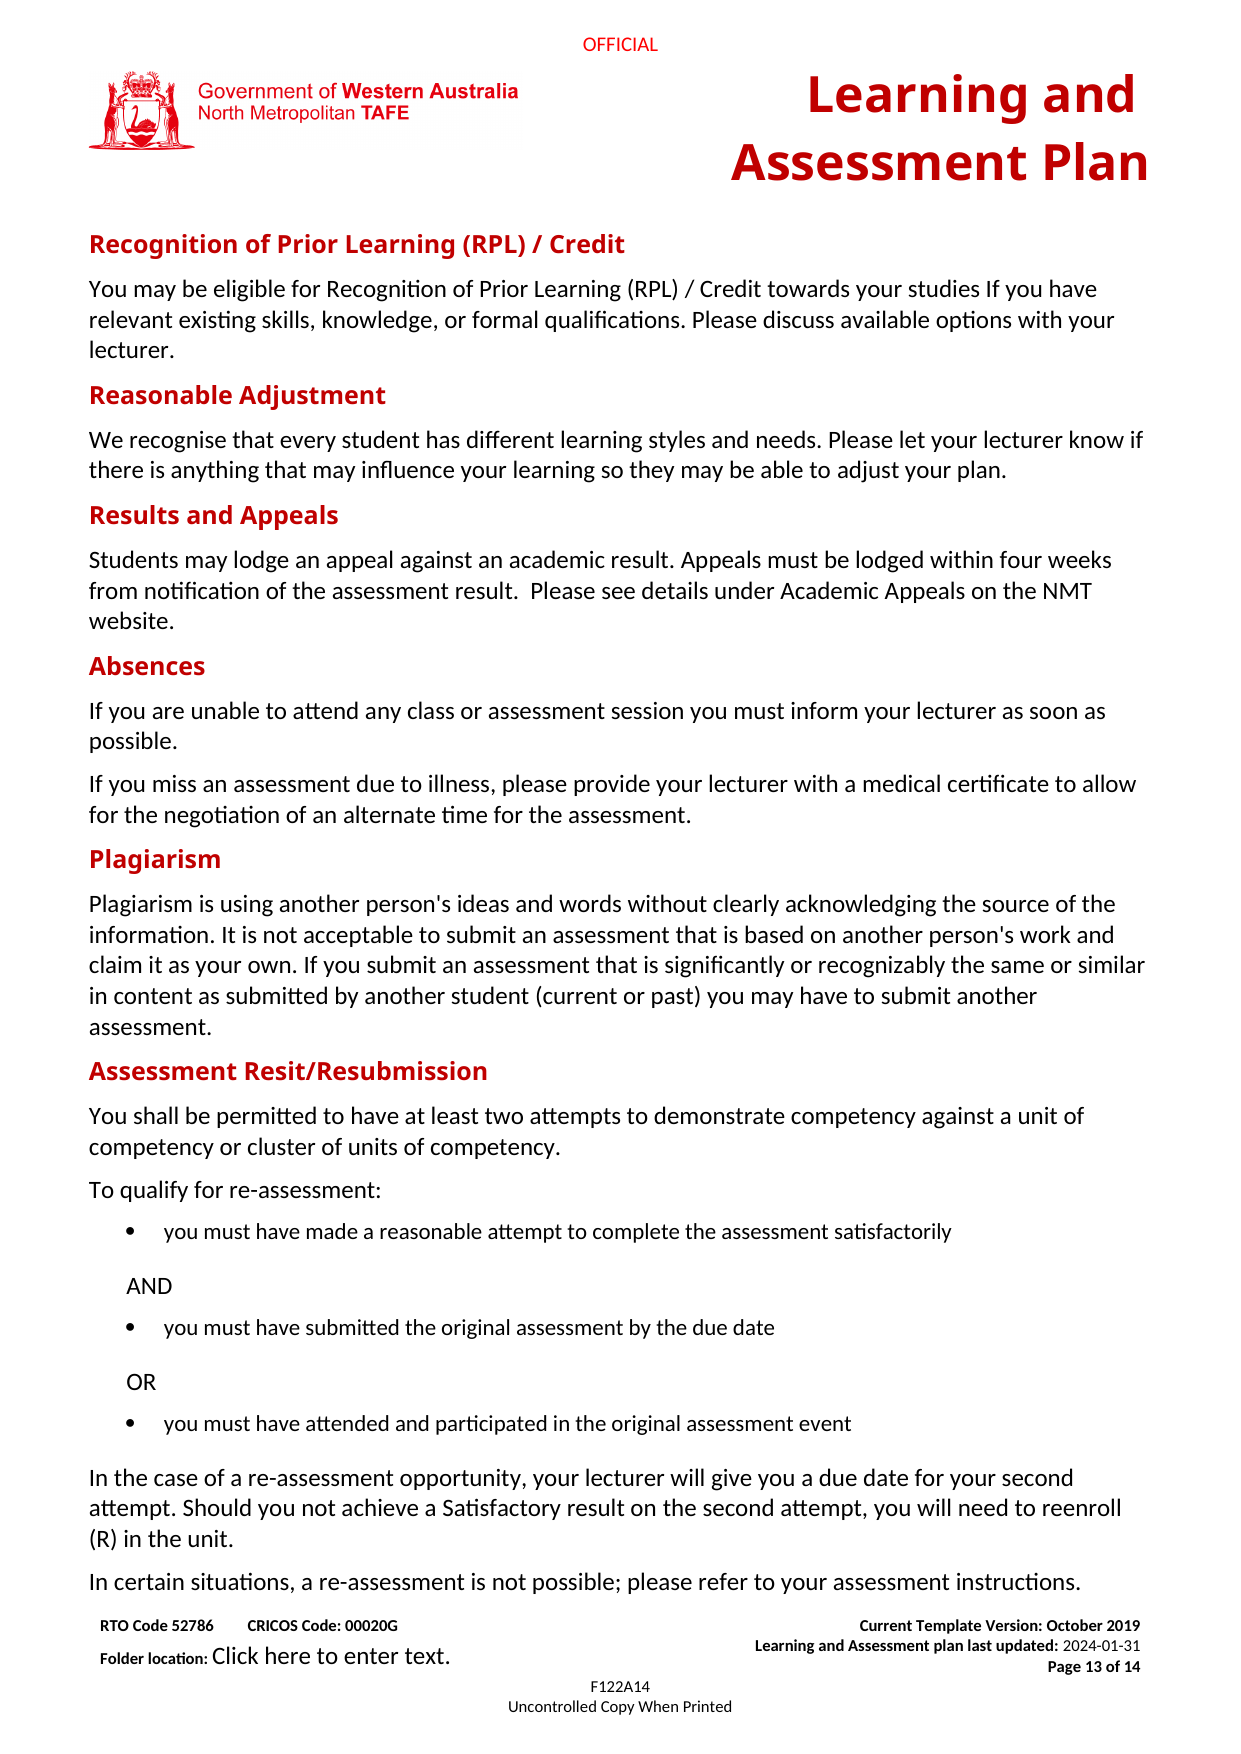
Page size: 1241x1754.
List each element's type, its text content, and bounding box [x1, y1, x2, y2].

subtitle Reasonable Adjustment [89, 378, 1152, 412]
text In the case of a re-assessment opportunity, your lecturer will give you a due date for your second attempt. Should you not achieve a Satisfactory result on the second attempt, you will need to reenroll (R) in the unit. [89, 1462, 1152, 1553]
text OR [89, 1366, 1152, 1396]
list you must have attended and participated in the original assessment event [126, 1409, 1152, 1437]
text You shall be permitted to have at least two attempts to demonstrate competency against a unit of competency or cluster of units of competency. [89, 1100, 1152, 1161]
subtitle Recognition of Prior Learning (RPL) / Credit [89, 227, 1152, 261]
text We recognise that every student has different learning styles and needs. Please let your lecturer know if there is anything that may influence your learning so they may be able to adjust your plan. [89, 424, 1152, 485]
text In certain situations, a re-assessment is not possible; please refer to your assessment instructions. [89, 1566, 1152, 1596]
subtitle Plagiarism [89, 842, 1152, 876]
text If you miss an assessment due to illness, please provide your lecturer with a medical certificate to allow for the negotiation of an alternate time for the assessment. [89, 768, 1152, 829]
subtitle Results and Appeals [89, 498, 1152, 532]
text To qualify for re-assessment: [89, 1174, 1152, 1204]
text Plagiarism is using another person's ideas and words without clearly acknowledging the source of the information. It is not acceptable to submit an assessment that is based on another person's work and claim it as your own. If you submit an assessment that is significantly or recognizably the same or similar in content as submitted by another student (current or past) you may have to submit another assessment. [89, 888, 1152, 1041]
subtitle Absences [89, 648, 1152, 682]
list you must have submitted the original assessment by the due date [126, 1313, 1152, 1341]
text If you are unable to attend any class or assessment session you must inform your lecturer as soon as possible. [89, 695, 1152, 756]
text You may be eligible for Recognition of Prior Learning (RPL) / Credit towards your studies If you have relevant existing skills, knowledge, or formal qualifications. Please discuss available options with your lecturer. [89, 273, 1152, 365]
list you must have made a reasonable attempt to complete the assessment satisfactorily [126, 1217, 1152, 1245]
text AND [89, 1270, 1152, 1300]
subtitle Assessment Resit/Resubmission [89, 1054, 1152, 1088]
picture [88, 71, 524, 150]
text Students may lodge an appeal against an academic result. Appeals must be lodged within four weeks from notification of the assessment result. Please see details under Academic Appeals on the NMT website. [89, 544, 1152, 636]
